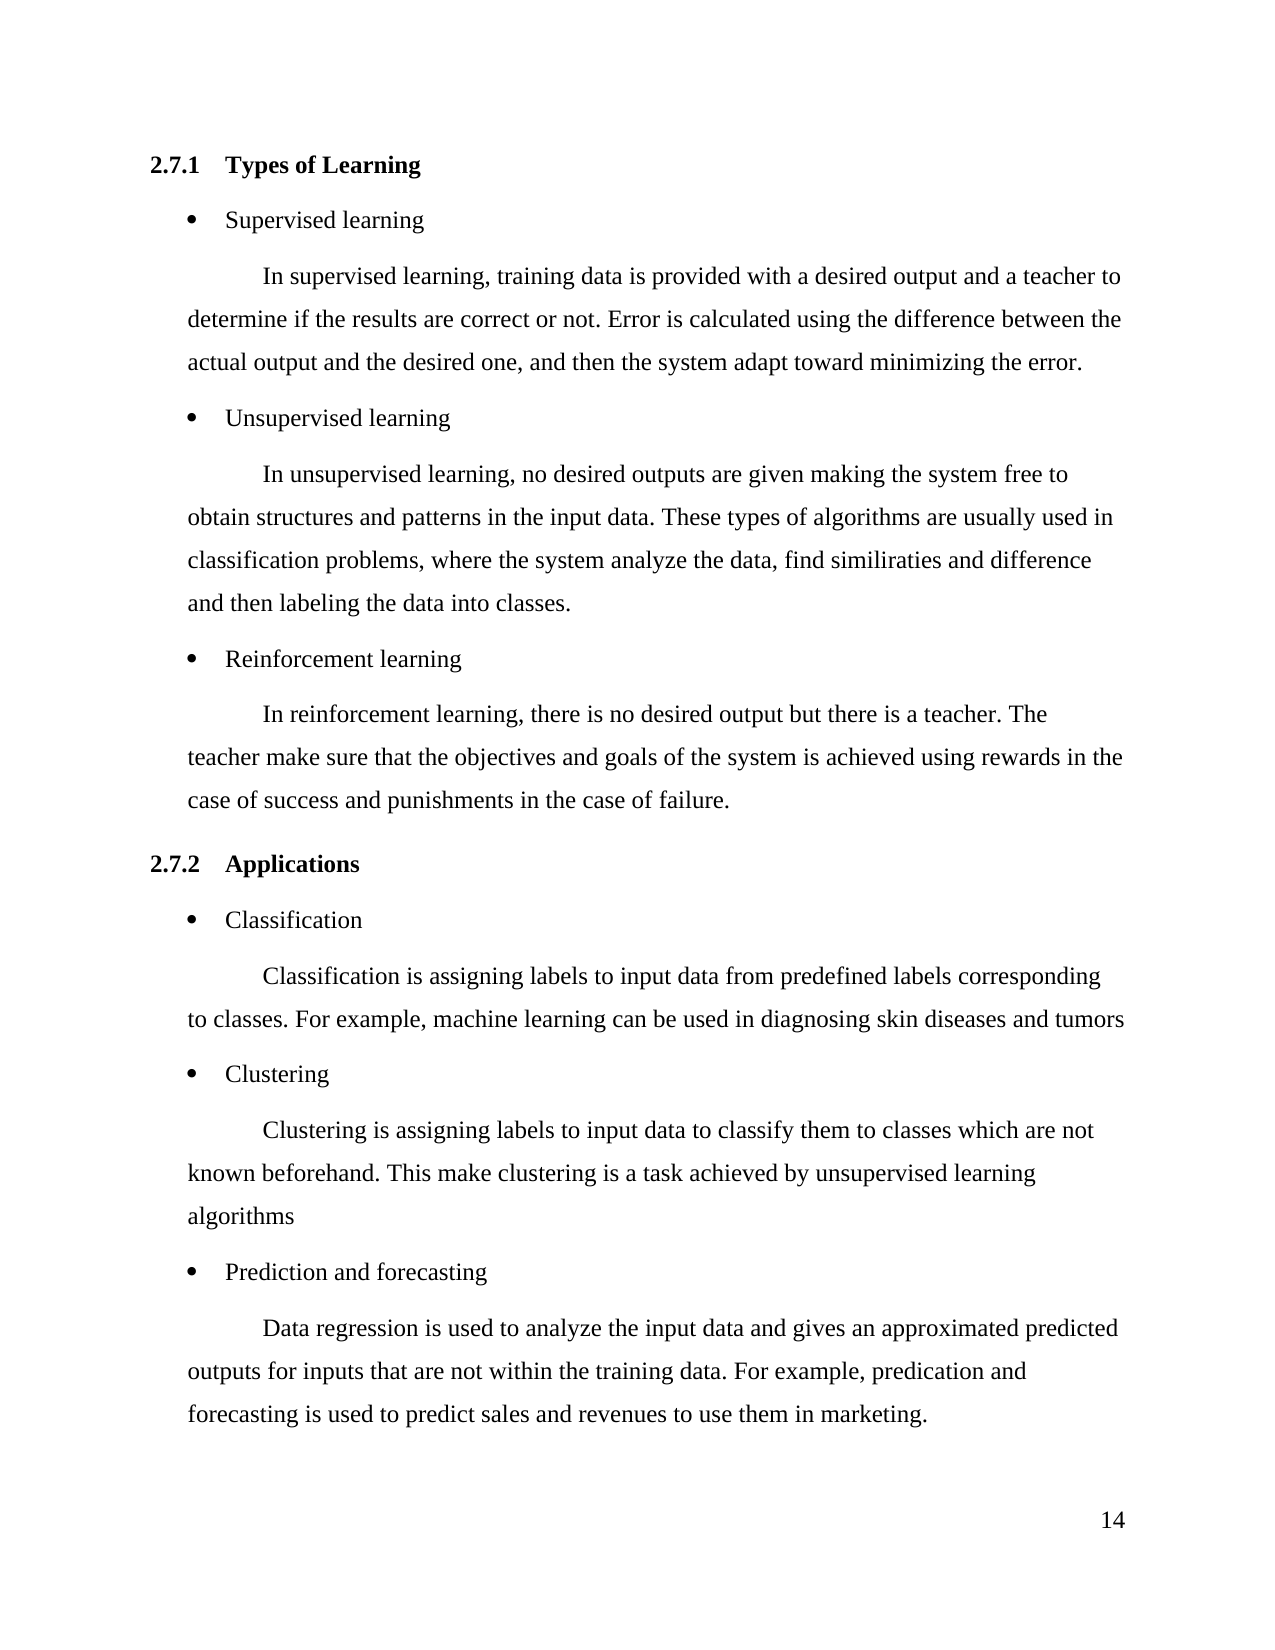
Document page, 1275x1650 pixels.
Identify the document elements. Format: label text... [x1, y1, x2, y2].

list Classification [187, 905, 1125, 934]
text In reinforcement learning, there is no desired output but there is a teacher. The teacher make sure that the objectives and goals of the system is achieved using rewards in the case of success and punishments in the case of failure. [187, 699, 1125, 814]
text Clustering is assigning labels to input data to classify them to classes which are not known beforehand. This make clustering is a task achieved by unsupervised learning algorithms [187, 1115, 1125, 1230]
list Clustering [187, 1059, 1125, 1088]
text In supervised learning, training data is provided with a desired output and a teacher to determine if the results are correct or not. Error is calculated using the difference between the actual output and the desired one, and then the system adapt toward minimizing the error. [187, 261, 1125, 376]
text Classification is assigning labels to input data from predefined labels corresponding to classes. For example, machine learning can be used in diagnosing skin diseases and tumors [187, 961, 1125, 1033]
subtitle Applications [150, 849, 1125, 878]
list Prediction and forecasting [187, 1257, 1125, 1286]
subtitle Types of Learning [150, 150, 1125, 179]
list Unsupervised learning [187, 403, 1125, 432]
text In unsupervised learning, no desired outputs are given making the system free to obtain structures and patterns in the input data. These types of algorithms are usually used in classification problems, where the system analyze the data, find similiraties and difference and then labeling the data into classes. [187, 459, 1125, 617]
text Data regression is used to analyze the input data and gives an approximated predicted outputs for inputs that are not within the training data. For example, predication and forecasting is used to predict sales and revenues to use them in marketing. [187, 1313, 1125, 1428]
list Reinforcement learning [187, 644, 1125, 672]
list Supervised learning [187, 206, 1125, 234]
